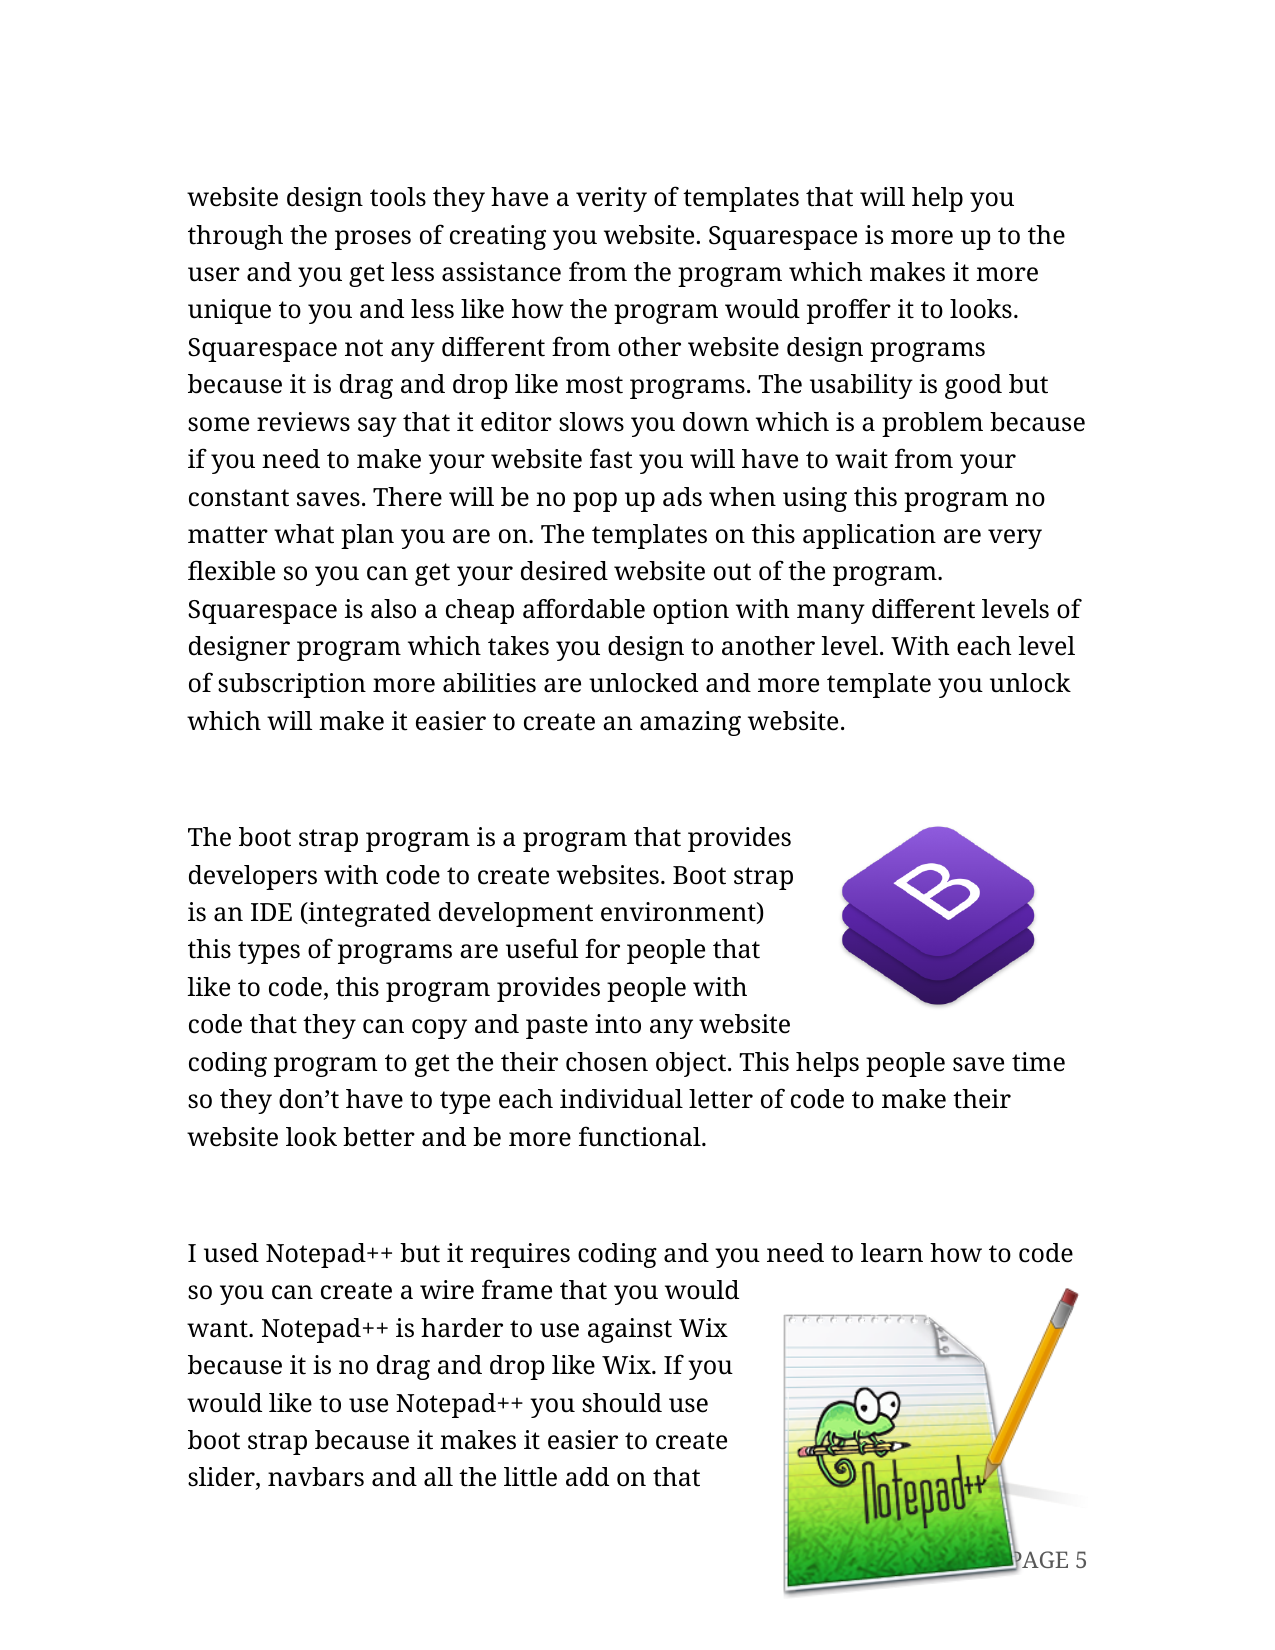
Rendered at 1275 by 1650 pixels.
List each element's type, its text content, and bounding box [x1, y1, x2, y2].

picture [825, 821, 1050, 1011]
picture [765, 1282, 1088, 1604]
text The boot strap program is a program that provides developers with code to create websites. Boot strap is an IDE (integrated development environment) this types of programs are useful for people that like to code, this program provides people with code that they can copy and paste into any website coding program to get the their chosen object. This helps people save time so they don’t have to type each individual letter of code to make their website look better and be more functional. [187, 820, 1087, 1153]
